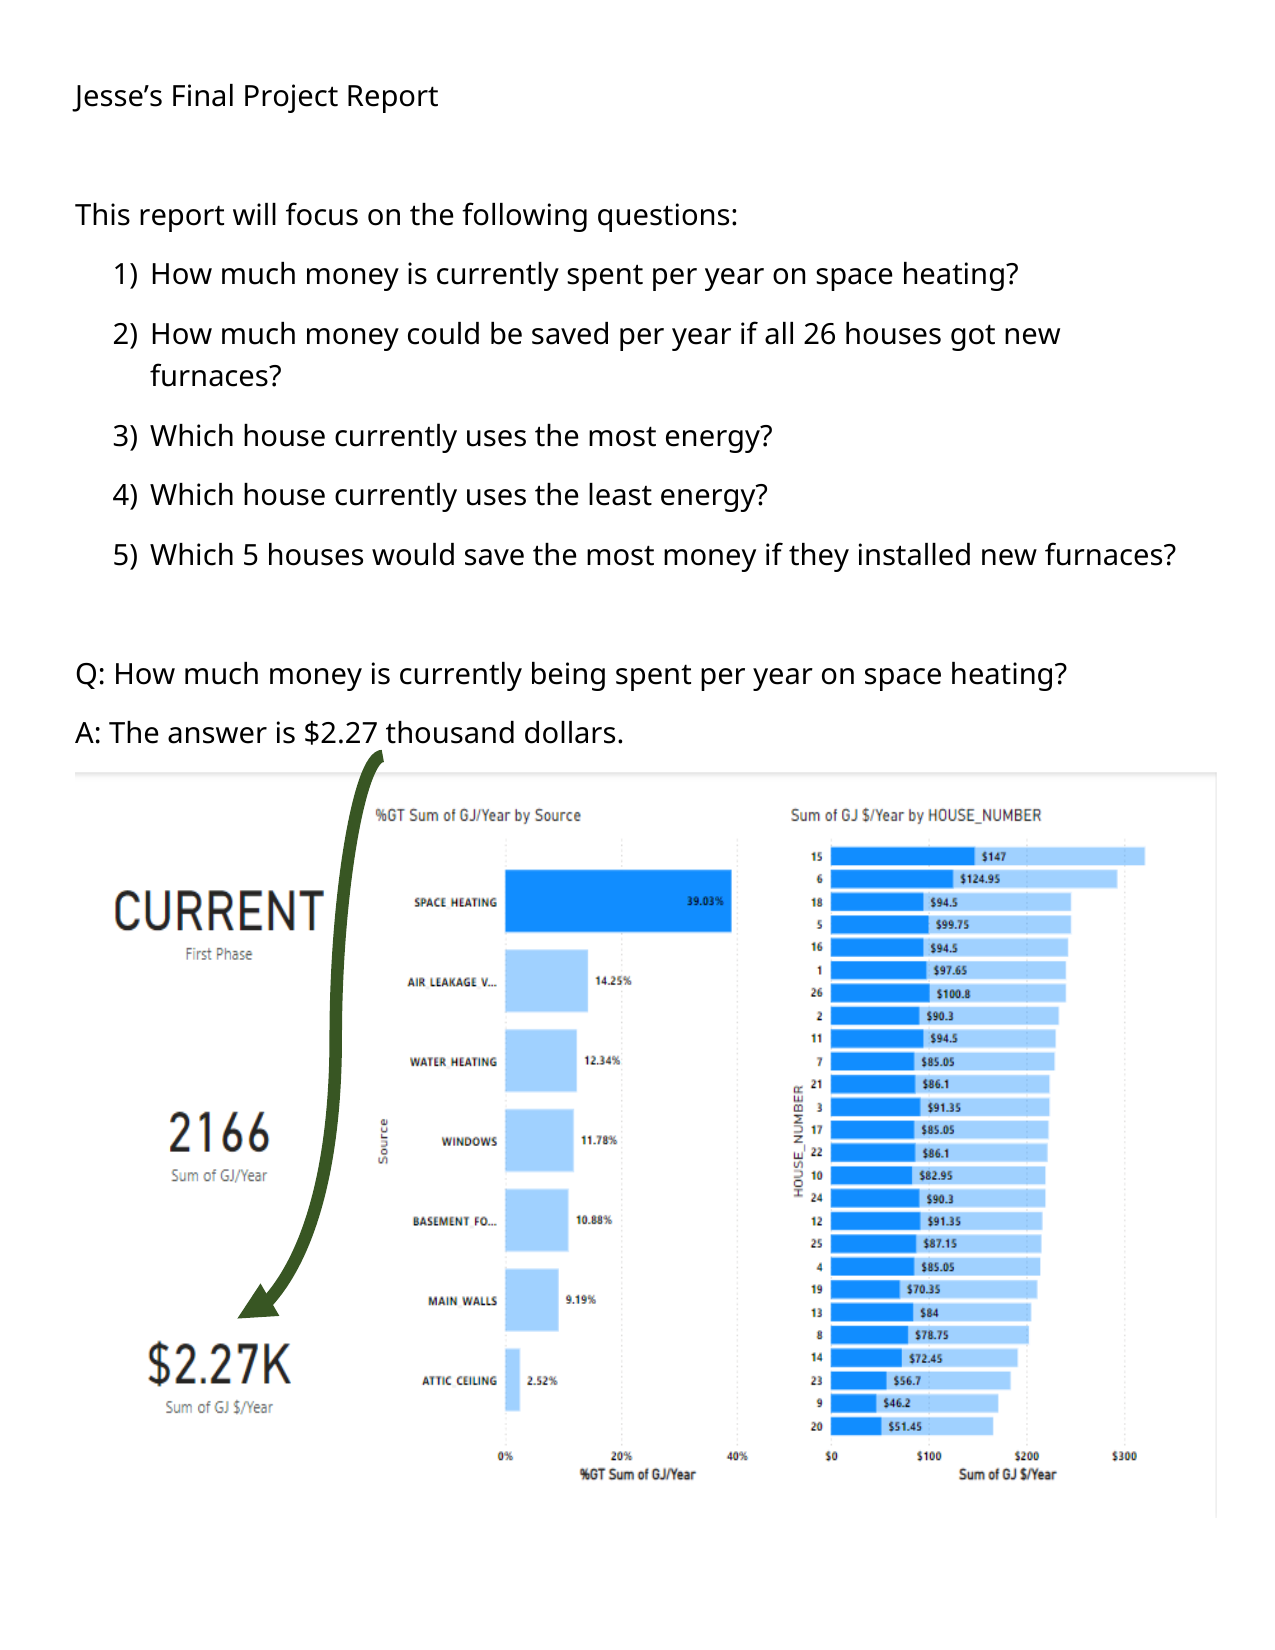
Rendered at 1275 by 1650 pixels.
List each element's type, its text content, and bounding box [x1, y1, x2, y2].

list How much money is currently spent per year on space heating? [112, 253, 1200, 293]
text Q: How much money is currently being spent per year on space heating? [75, 653, 1200, 693]
list Which house currently uses the least energy? [112, 475, 1200, 514]
text Jesse’s Final Project Report [75, 75, 1200, 115]
list Which 5 houses would save the most money if they installed new furnaces? [112, 534, 1200, 574]
list How much money could be saved per year if all 26 houses got new furnaces? [112, 313, 1200, 395]
text This report will focus on the following questions: [75, 194, 1200, 234]
text A: The answer is $2.27 thousand dollars. [75, 713, 1200, 752]
list Which house currently uses the most energy? [112, 415, 1200, 455]
